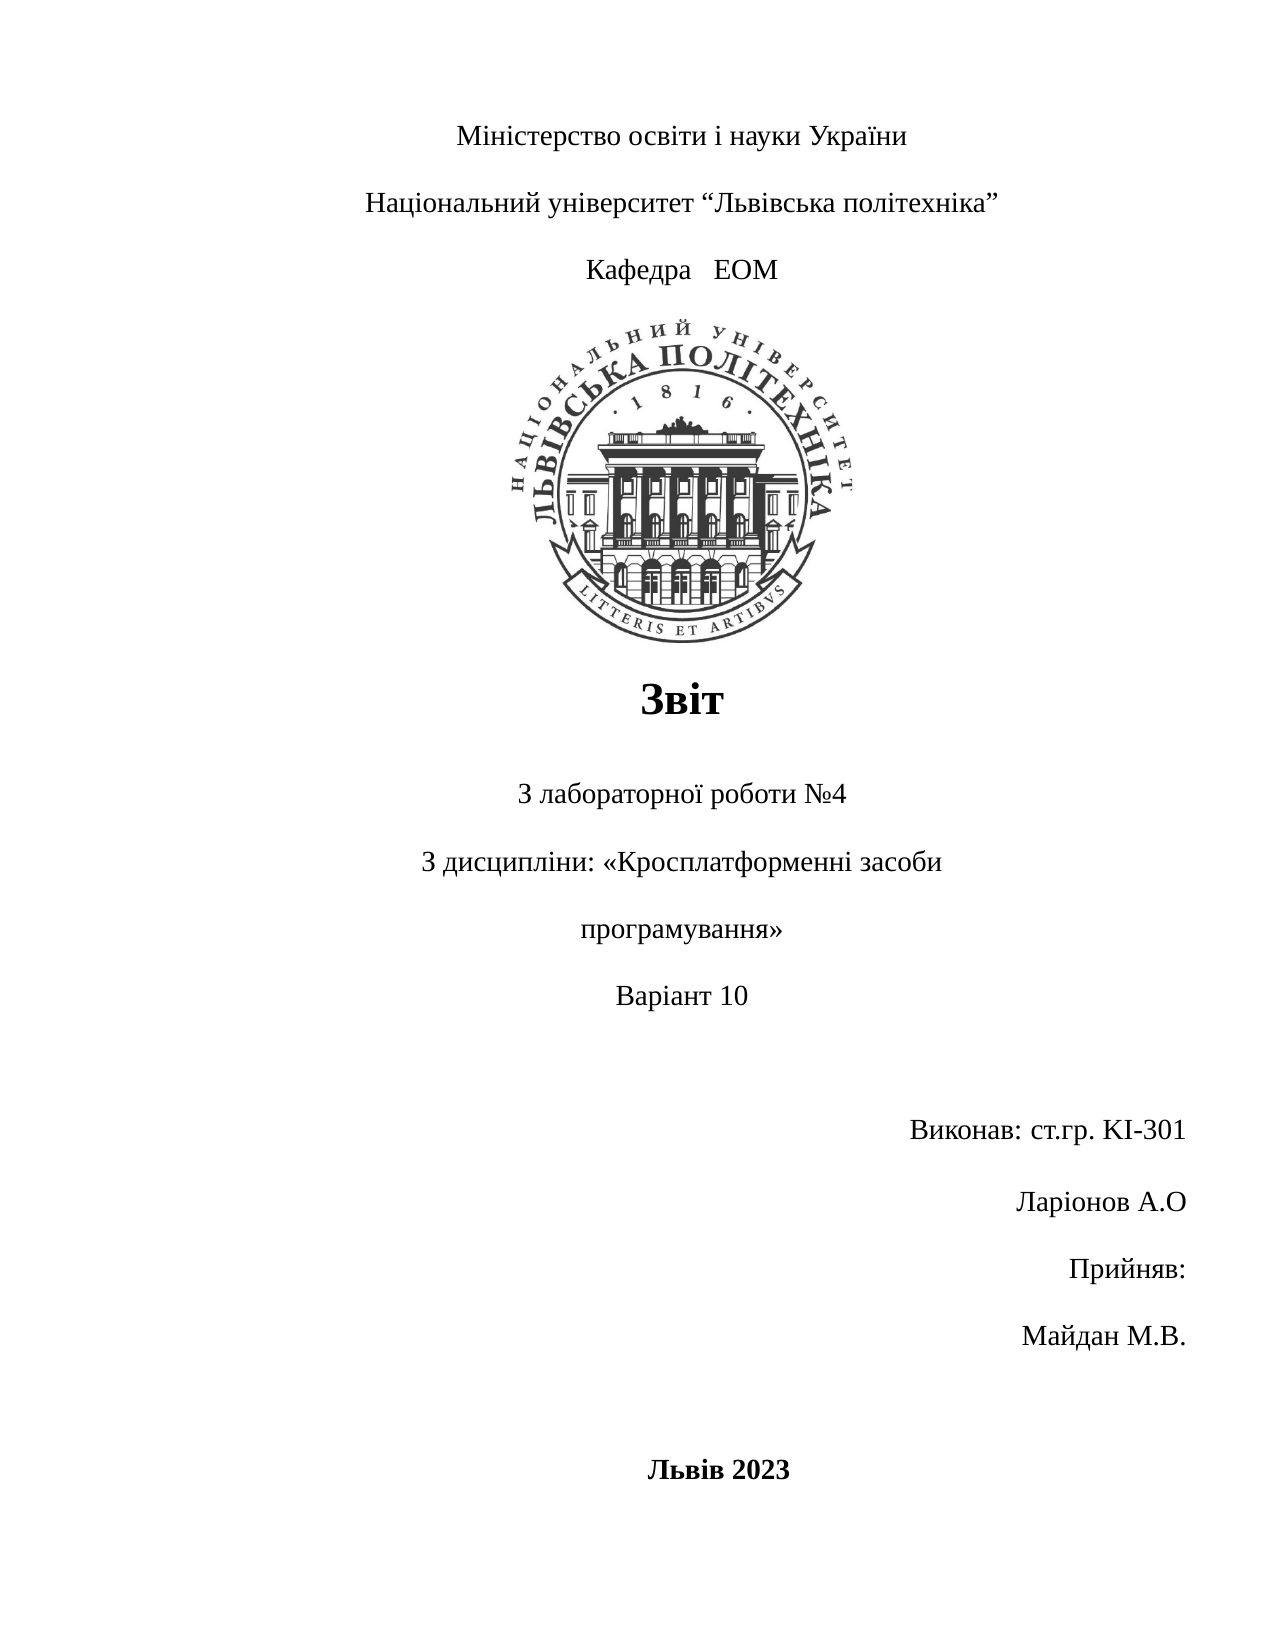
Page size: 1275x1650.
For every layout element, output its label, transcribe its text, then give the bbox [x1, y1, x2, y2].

text Кафедра ЕОМ [177, 252, 1186, 286]
text Міністерство освіти і науки України [177, 118, 1186, 152]
text З дисципліни: «Кросплатформенні засоби програмування» [177, 844, 1186, 944]
text Національний університет “Львівська політехніка” [177, 185, 1186, 219]
text Виконав: ст.гр. KI-301 [178, 1112, 1186, 1146]
text Варіант 10 [177, 978, 1186, 1011]
text З лабораторної роботи №4 [177, 777, 1186, 810]
text Прийняв: [178, 1251, 1186, 1284]
text Майдан М.В. [178, 1318, 1186, 1352]
text Львів 2023 [177, 1452, 1186, 1486]
text Ларіонов А.О [178, 1184, 1186, 1217]
picture [511, 319, 853, 643]
text Звіт [177, 671, 1186, 724]
